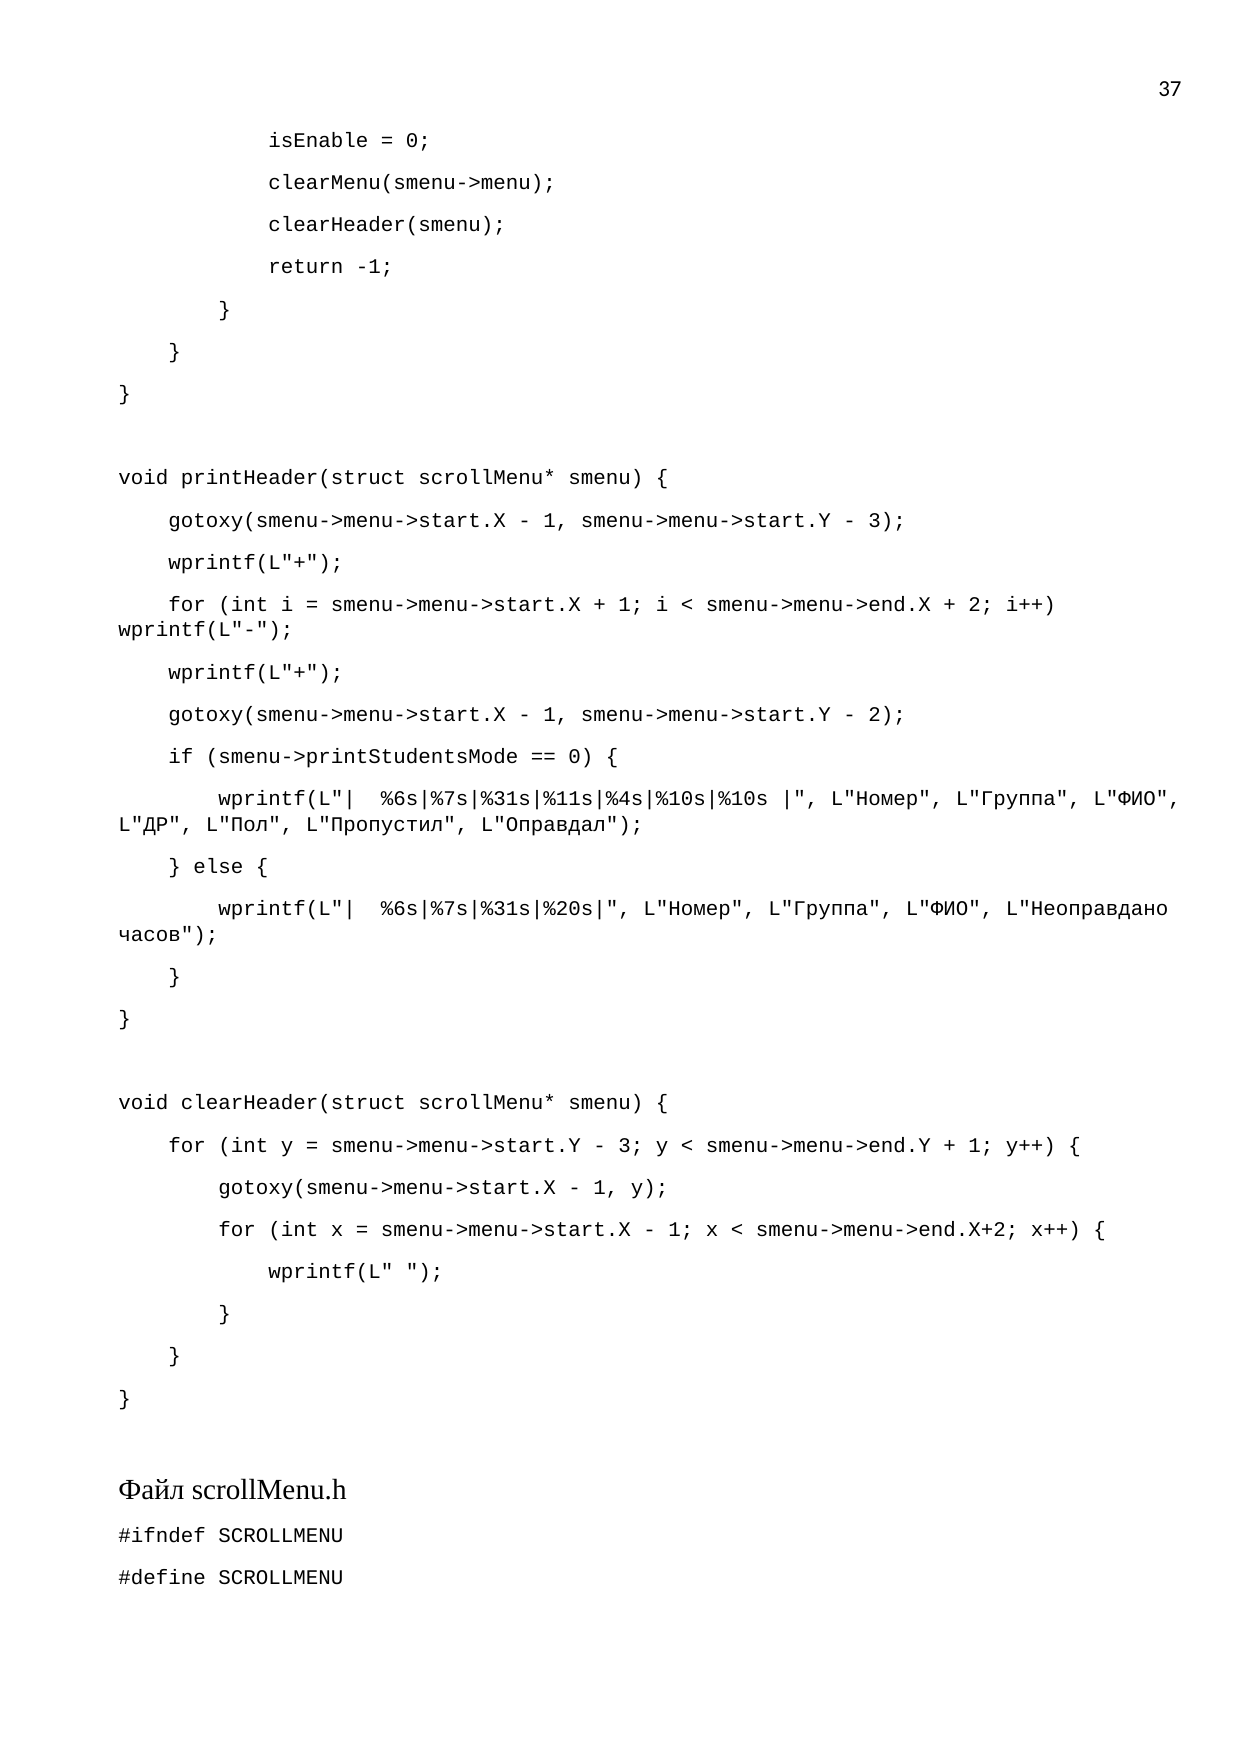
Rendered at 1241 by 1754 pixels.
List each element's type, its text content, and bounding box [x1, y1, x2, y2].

text clearMenu(smenu->menu); [118, 172, 1181, 196]
text } [118, 1388, 1181, 1411]
text void printHeader(struct scrollMenu* smenu) { [118, 467, 1181, 491]
text gotoxy(smenu->menu->start.X - 1, smenu->menu->start.Y - 2); [118, 704, 1181, 727]
text isEnable = 0; [118, 130, 1181, 153]
text gotoxy(smenu->menu->start.X - 1, y); [118, 1177, 1181, 1200]
text } [118, 1346, 1181, 1369]
text #ifndef SCROLLMENU [118, 1525, 1181, 1548]
text wprintf(L" "); [118, 1261, 1181, 1285]
text } [118, 1008, 1181, 1032]
text } [118, 383, 1181, 407]
text } [118, 966, 1181, 989]
text wprintf(L"| %6s|%7s|%31s|%11s|%4s|%10s|%10s |", L"Номер", L"Группа", L"ФИО", L"ДР", L"Пол", L"Пропустил", L"Оправдал"); [118, 788, 1181, 837]
text wprintf(L"| %6s|%7s|%31s|%20s|", L"Номер", L"Группа", L"ФИО", L"Неоправдано часов"); [118, 898, 1181, 947]
text wprintf(L"+"); [118, 552, 1181, 575]
text if (smenu->printStudentsMode == 0) { [118, 746, 1181, 770]
text return -1; [118, 256, 1181, 280]
text Файл scrollMenu.h [118, 1472, 1181, 1506]
text wprintf(L"+"); [118, 662, 1181, 685]
text for (int x = smenu->menu->start.X - 1; x < smenu->menu->end.X+2; x++) { [118, 1219, 1181, 1243]
text for (int i = smenu->menu->start.X + 1; i < smenu->menu->end.X + 2; i++) wprintf(L"-"); [118, 594, 1181, 643]
text } else { [118, 856, 1181, 879]
text } [118, 1303, 1181, 1327]
text gotoxy(smenu->menu->start.X - 1, smenu->menu->start.Y - 3); [118, 509, 1181, 533]
text for (int y = smenu->menu->start.Y - 3; y < smenu->menu->end.Y + 1; y++) { [118, 1134, 1181, 1158]
text clearHeader(smenu); [118, 214, 1181, 238]
text } [118, 341, 1181, 364]
text #define SCROLLMENU [118, 1567, 1181, 1591]
text } [118, 299, 1181, 322]
text void clearHeader(struct scrollMenu* smenu) { [118, 1092, 1181, 1116]
